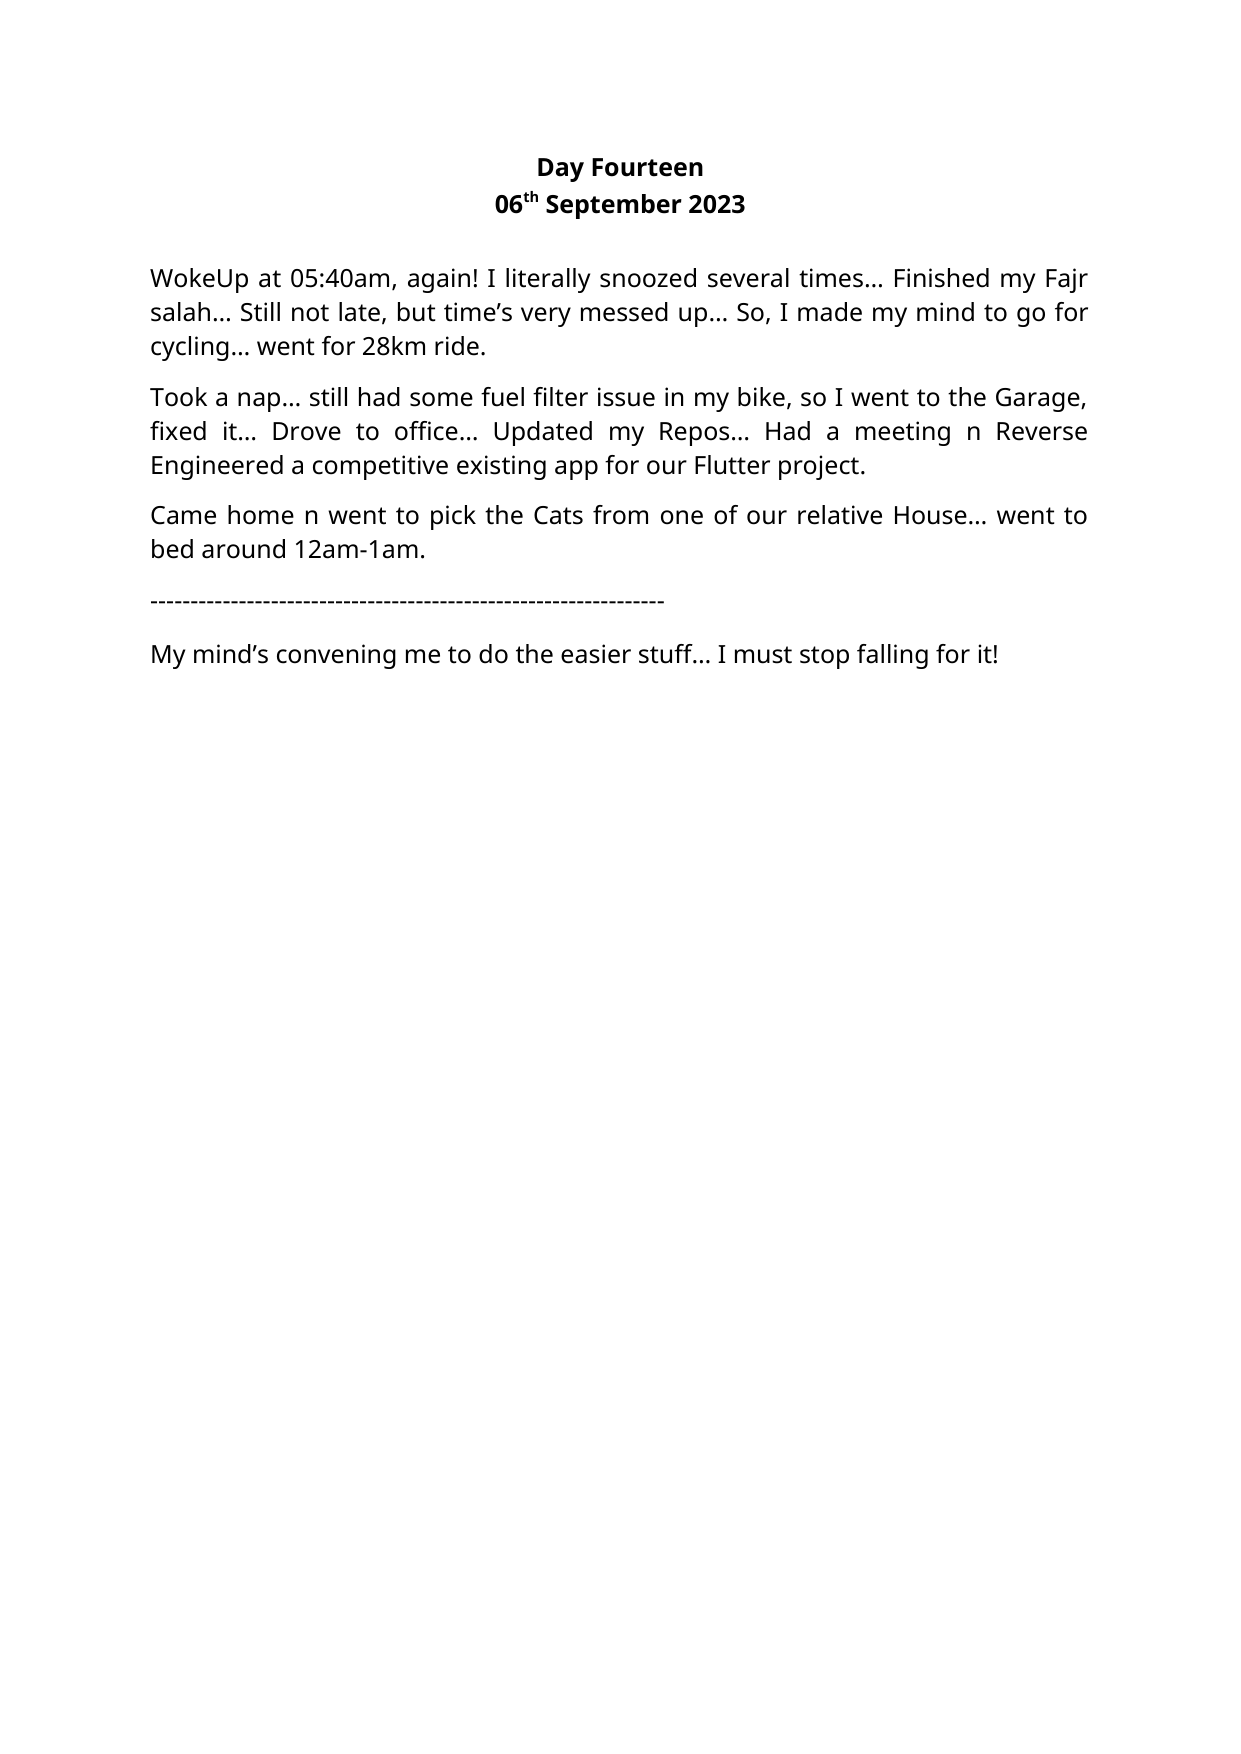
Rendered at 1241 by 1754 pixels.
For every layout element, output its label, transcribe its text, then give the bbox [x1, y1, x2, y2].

text My mind’s convening me to do the easier stuff… I must stop falling for it! [150, 636, 1090, 670]
text Took a nap… still had some fuel filter issue in my bike, so I went to the Garage, fixed it… Drove to office… Updated my Repos… Had a meeting n Reverse Engineered a competitive existing app for our Flutter project. [150, 379, 1090, 481]
text WokeUp at 05:40am, again! I literally snoozed several times… Finished my Fajr salah… Still not late, but time’s very messed up… So, I made my mind to go for cycling… went for 28km ride. [150, 260, 1090, 362]
text ---------------------------------------------------------------- [150, 583, 1090, 617]
text Day Fourteen [150, 150, 1090, 184]
text Came home n went to pick the Cats from one of our relative House… went to bed around 12am-1am. [150, 498, 1090, 566]
text 06th September 2023 [150, 187, 1090, 221]
